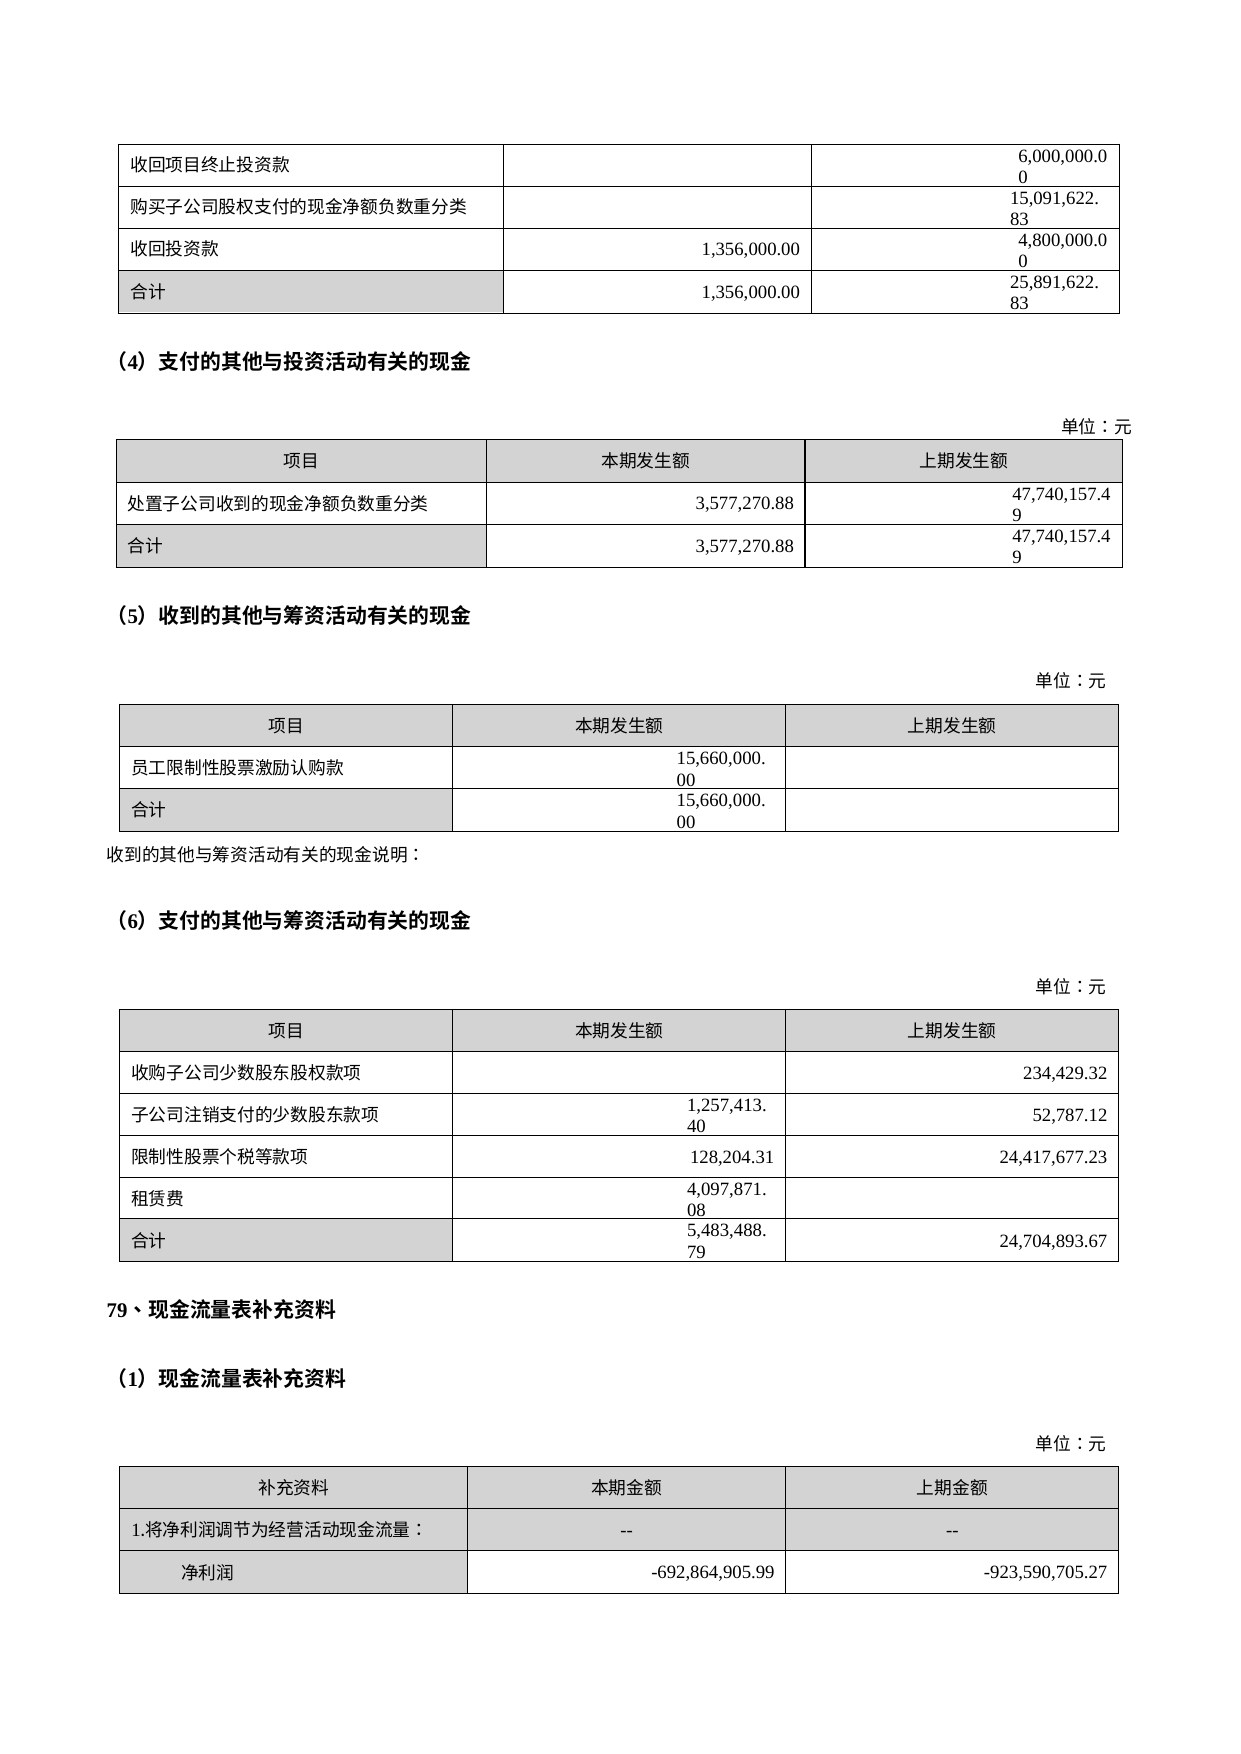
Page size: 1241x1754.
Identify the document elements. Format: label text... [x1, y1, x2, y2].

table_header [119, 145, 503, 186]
text 收到的其他与筹资活动有关的现金说明： [106, 842, 1132, 867]
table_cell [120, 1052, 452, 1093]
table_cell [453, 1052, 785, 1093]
subtitle （4）支付的其他与投资活动有关的现金 [106, 347, 1132, 375]
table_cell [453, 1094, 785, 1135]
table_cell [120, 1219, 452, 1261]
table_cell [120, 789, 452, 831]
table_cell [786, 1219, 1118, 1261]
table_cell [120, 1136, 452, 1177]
subtitle （5）收到的其他与筹资活动有关的现金 [106, 601, 1132, 629]
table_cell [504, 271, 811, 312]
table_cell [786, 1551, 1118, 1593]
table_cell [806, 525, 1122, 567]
text 单位：元 [1036, 974, 1132, 998]
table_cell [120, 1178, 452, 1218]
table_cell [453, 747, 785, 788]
subtitle 79、现金流量表补充资料 [106, 1296, 1132, 1324]
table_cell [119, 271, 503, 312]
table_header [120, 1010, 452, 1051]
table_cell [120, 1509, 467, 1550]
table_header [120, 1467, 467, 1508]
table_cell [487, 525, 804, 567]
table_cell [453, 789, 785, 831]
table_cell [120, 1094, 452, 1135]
text 单位：元 [1036, 1432, 1132, 1456]
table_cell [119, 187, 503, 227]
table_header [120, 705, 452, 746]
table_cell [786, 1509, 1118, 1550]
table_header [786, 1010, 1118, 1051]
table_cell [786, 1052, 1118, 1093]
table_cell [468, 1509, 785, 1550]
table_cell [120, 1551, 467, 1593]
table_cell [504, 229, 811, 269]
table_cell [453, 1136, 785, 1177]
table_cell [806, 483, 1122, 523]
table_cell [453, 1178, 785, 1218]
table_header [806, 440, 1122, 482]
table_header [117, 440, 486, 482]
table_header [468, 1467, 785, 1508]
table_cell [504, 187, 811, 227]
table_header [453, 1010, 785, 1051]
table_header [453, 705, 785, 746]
subtitle （6）支付的其他与筹资活动有关的现金 [106, 906, 1132, 935]
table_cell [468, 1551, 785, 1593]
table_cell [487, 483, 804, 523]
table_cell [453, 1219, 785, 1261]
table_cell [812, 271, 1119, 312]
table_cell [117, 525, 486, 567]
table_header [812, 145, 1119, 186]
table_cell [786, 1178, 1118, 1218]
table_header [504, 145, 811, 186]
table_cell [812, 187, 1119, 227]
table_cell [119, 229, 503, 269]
text 单位：元 [1036, 669, 1132, 693]
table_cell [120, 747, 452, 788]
subtitle （1）现金流量表补充资料 [106, 1364, 1132, 1392]
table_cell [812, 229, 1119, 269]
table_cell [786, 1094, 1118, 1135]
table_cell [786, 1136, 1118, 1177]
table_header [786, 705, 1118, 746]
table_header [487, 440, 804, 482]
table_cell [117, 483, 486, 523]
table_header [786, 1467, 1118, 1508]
text 单位：元 [106, 415, 1132, 439]
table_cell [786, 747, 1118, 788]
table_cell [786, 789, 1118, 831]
